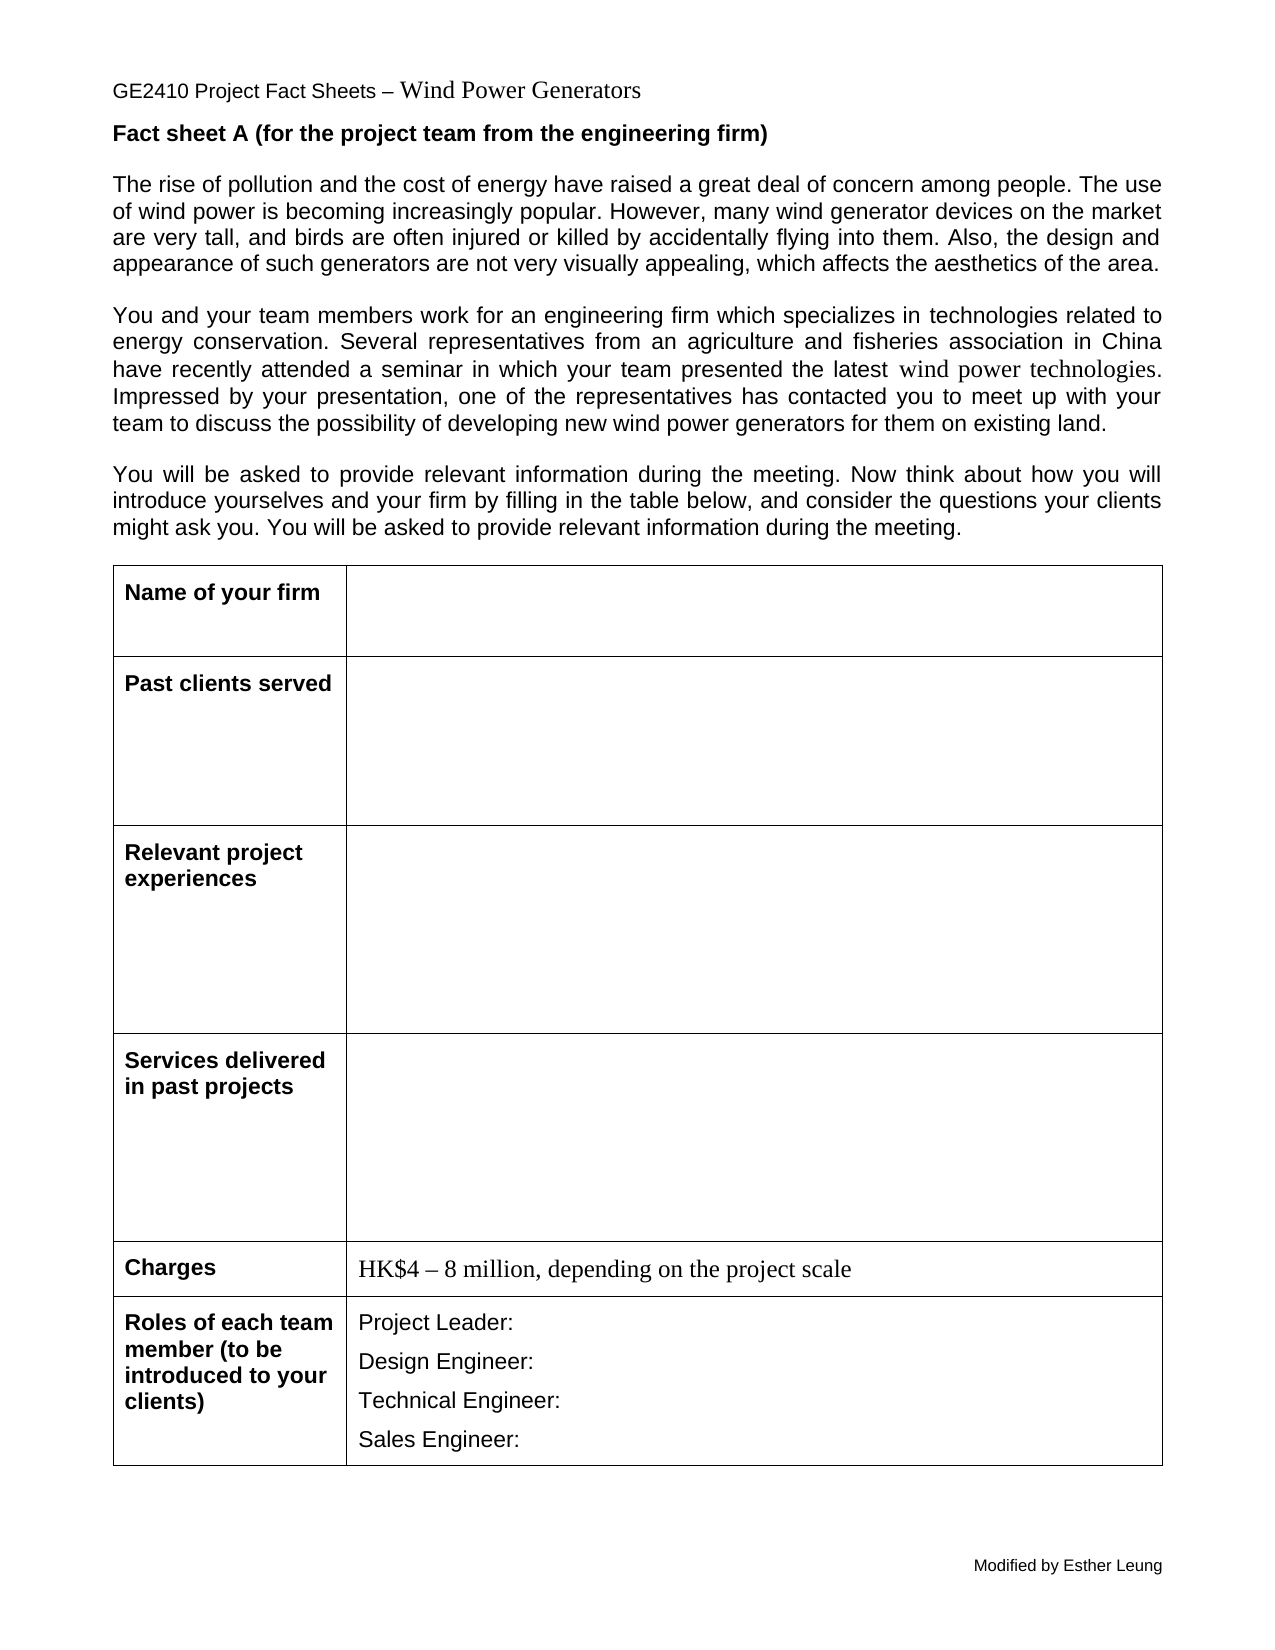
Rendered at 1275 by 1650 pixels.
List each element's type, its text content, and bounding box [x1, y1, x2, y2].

table_cell [347, 826, 1162, 1033]
text You and your team members work for an engineering firm which specializes in . Several representatives from an agriculture and fisheries association in China have recently attended a seminar in which your team presented the latest . Impressed by your presentation, one of the representatives has contacted you to meet up with your team to discuss the possibility of developing new wind power generators for them on existing land. [112, 302, 1162, 436]
table_header Name of your firm [114, 566, 346, 656]
table_cell Relevant project experiences [114, 826, 346, 1033]
table_header [347, 566, 1162, 656]
table_cell Charges [114, 1242, 346, 1296]
table_cell Past clients served [114, 657, 346, 825]
table_cell Roles of each team member (to be introduced to your clients) [114, 1297, 346, 1464]
table_cell Project Leader: Design Engineer: Technical Engineer: Sales Engineer: [347, 1297, 1162, 1464]
subtitle You will be asked to provide relevant information during the meeting. Now think about how you will introduce yourselves and your firm by filling in the table below, and consider the questions your clients might ask you. You will be asked to provide relevant information during the meeting. [112, 461, 1162, 540]
subtitle Fact sheet A (for the project team from the engineering firm) [112, 120, 1162, 146]
table_cell [347, 1034, 1162, 1241]
table_cell [347, 657, 1162, 825]
table_cell Services delivered in past projects [114, 1034, 346, 1241]
